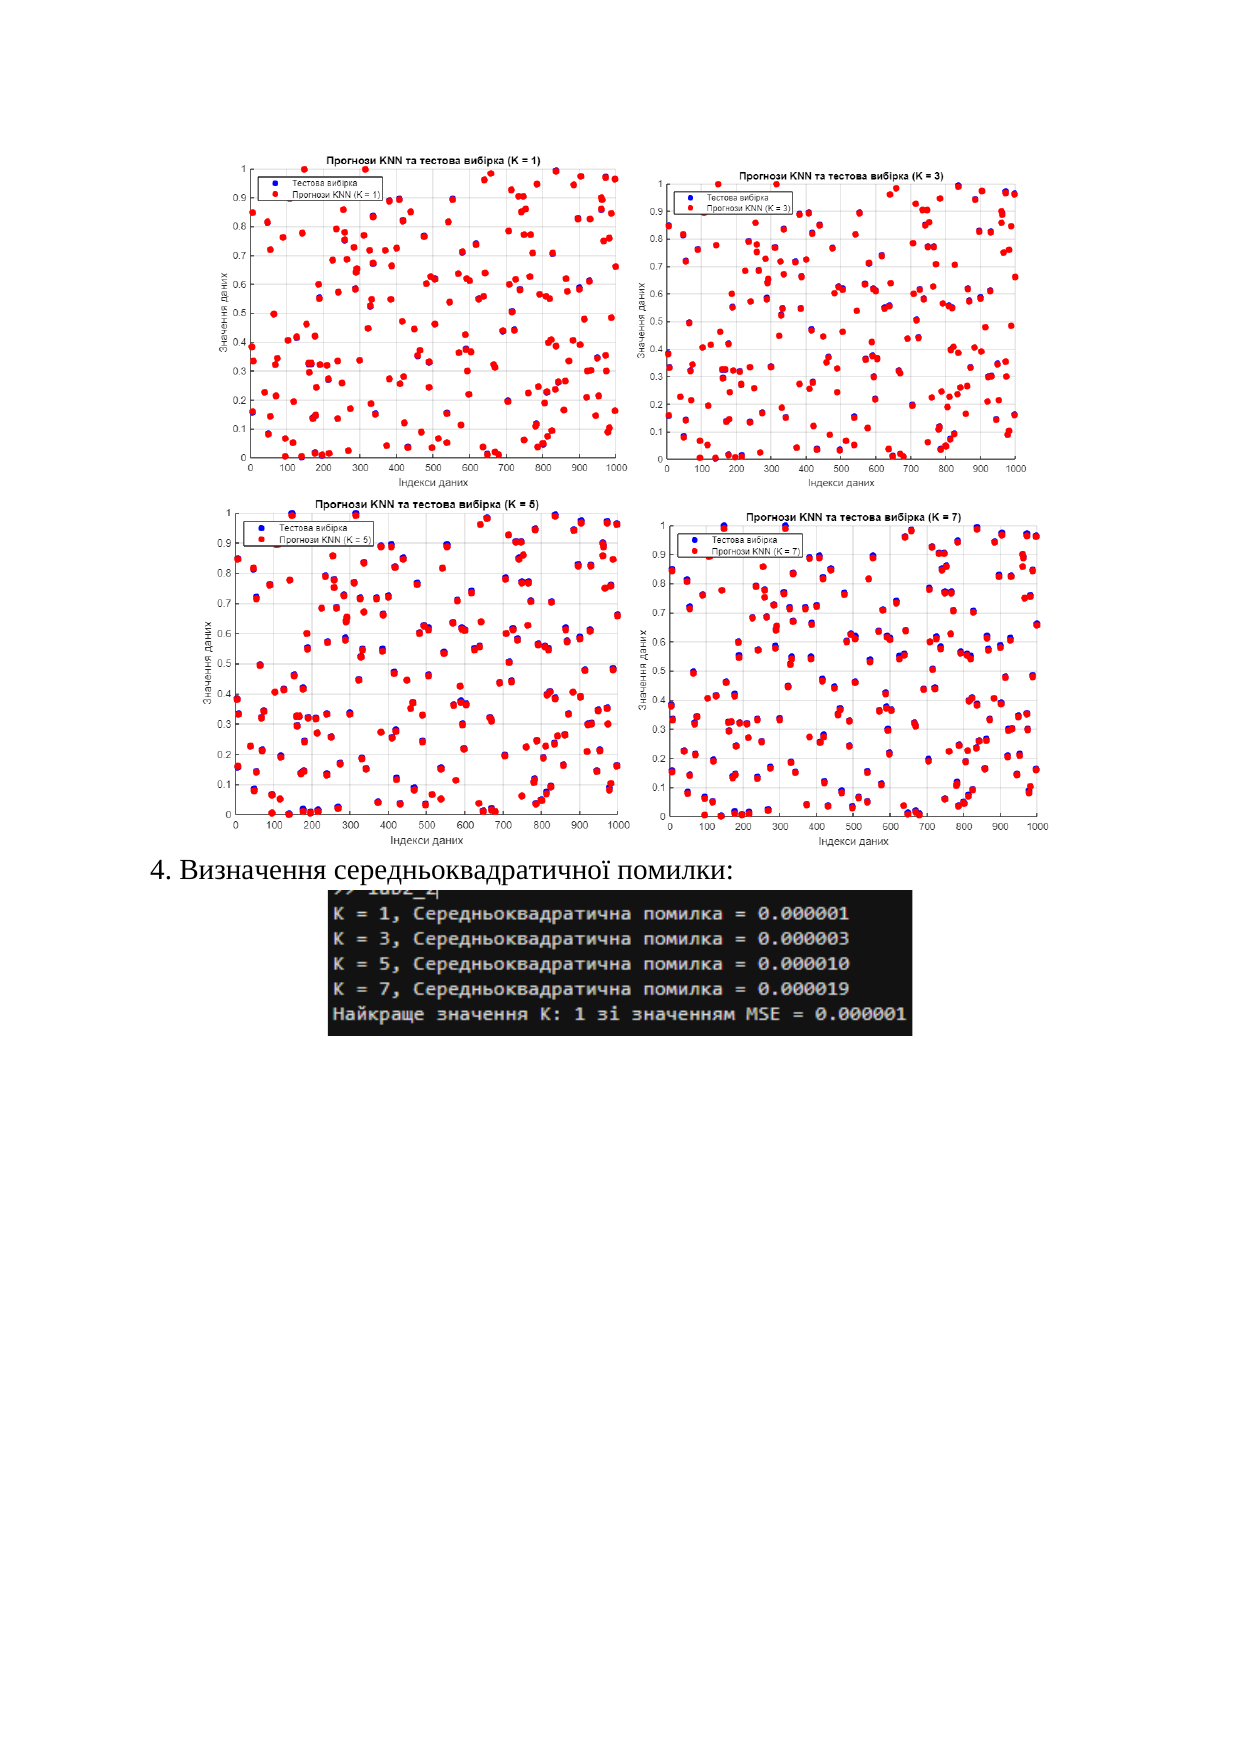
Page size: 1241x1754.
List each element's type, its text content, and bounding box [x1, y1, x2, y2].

picture [209, 150, 1031, 490]
picture [190, 493, 1050, 849]
text 4. Визначення середньоквадратичної помилки: [150, 852, 1090, 886]
picture [327, 890, 913, 1036]
